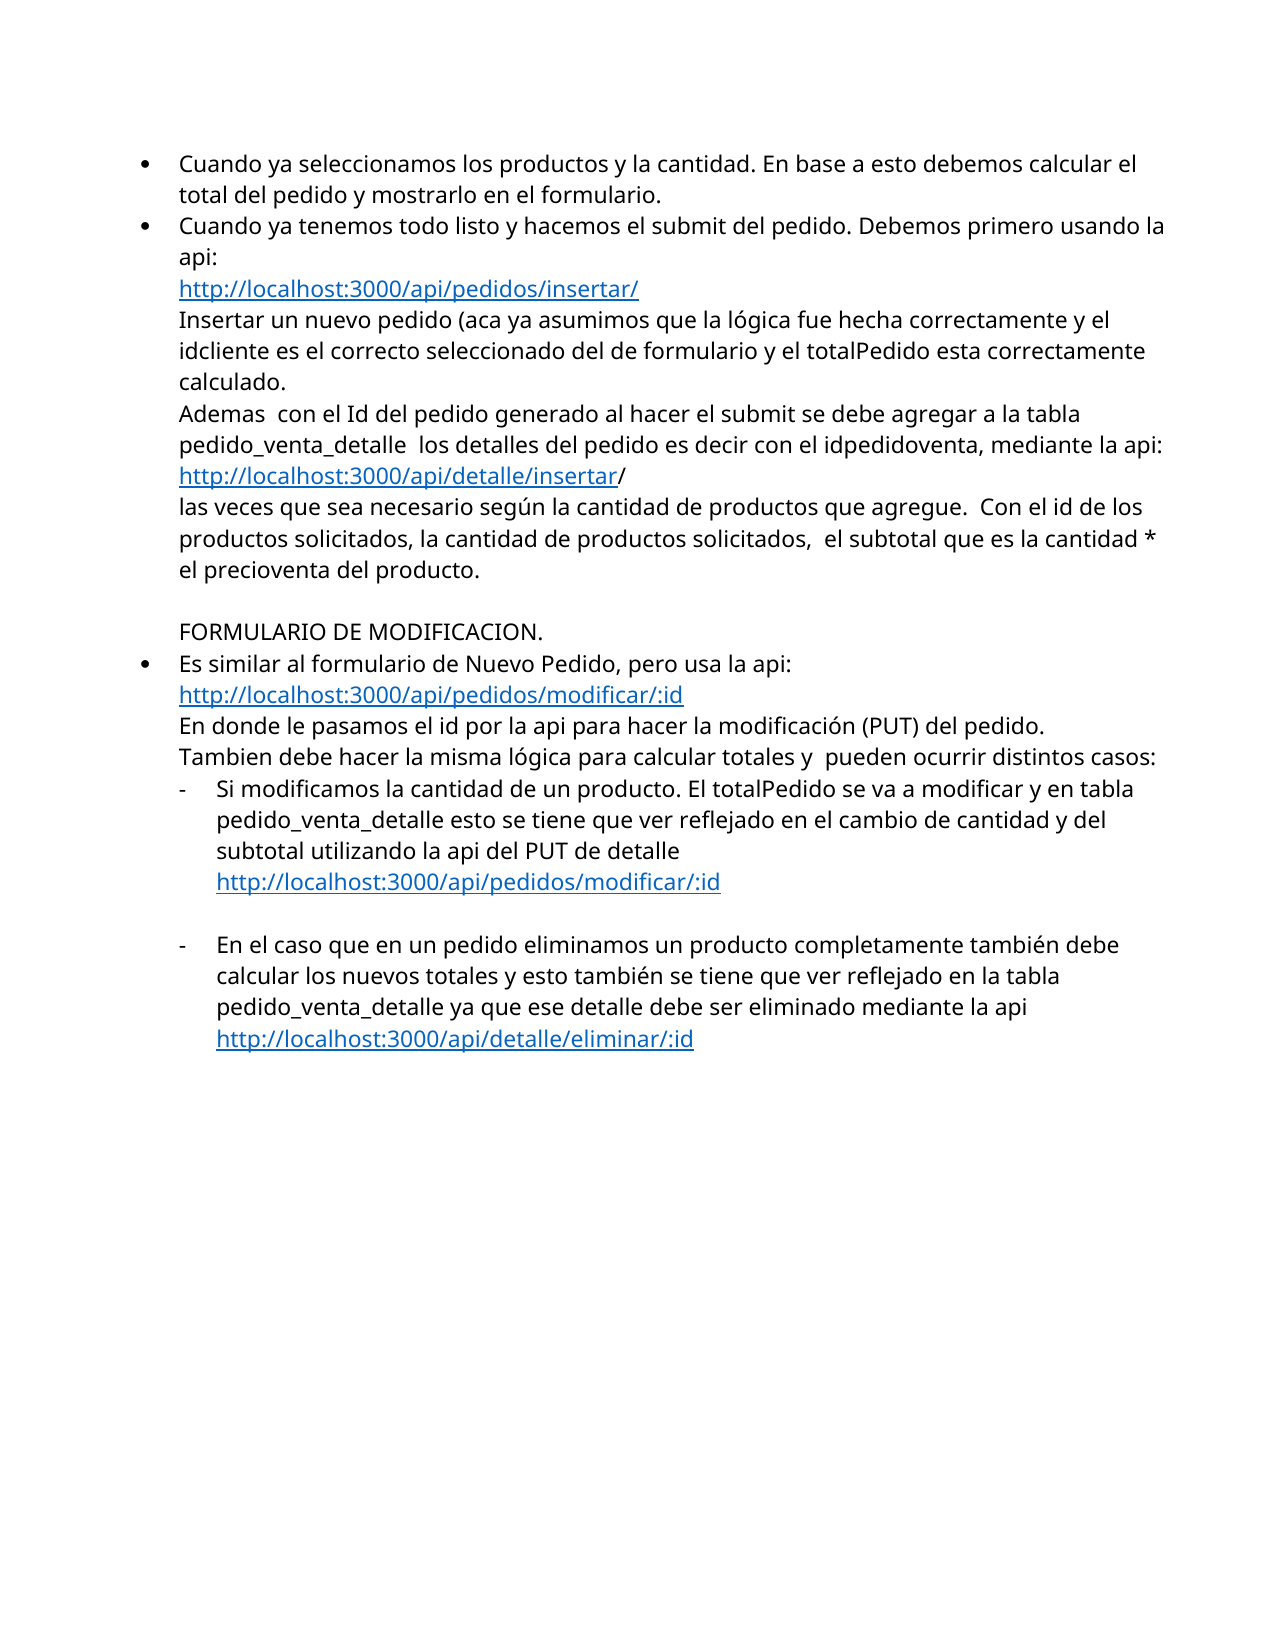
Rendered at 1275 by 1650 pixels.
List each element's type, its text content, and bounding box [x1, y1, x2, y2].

list http://localhost:3000/api/pedidos/modificar/:id [216, 866, 1181, 898]
list Es similar al formulario de Nuevo Pedido, pero usa la api: [141, 648, 1181, 679]
list Cuando ya seleccionamos los productos y la cantidad. En base a esto debemos calcular el total del pedido y mostrarlo en el formulario. [141, 148, 1181, 210]
list Cuando ya tenemos todo listo y hacemos el submit del pedido. Debemos primero usando la api: [141, 210, 1181, 273]
list FORMULARIO DE MODIFICACION. [178, 616, 1181, 648]
list En donde le pasamos el id por la api para hacer la modificación (PUT) del pedido. [178, 710, 1181, 741]
list http://localhost:3000/api/detalle/eliminar/:id [216, 1023, 1181, 1054]
list http://localhost:3000/api/pedidos/insertar/ [178, 273, 1181, 304]
list http://localhost:3000/api/detalle/insertar/ [178, 460, 1181, 491]
list Tambien debe hacer la misma lógica para calcular totales y pueden ocurrir distintos casos: [178, 741, 1181, 773]
list En el caso que en un pedido eliminamos un producto completamente también debe calcular los nuevos totales y esto también se tiene que ver reflejado en la tabla pedido_venta_detalle ya que ese detalle debe ser eliminado mediante la api [178, 929, 1181, 1023]
list Insertar un nuevo pedido (aca ya asumimos que la lógica fue hecha correctamente y el idcliente es el correcto seleccionado del de formulario y el totalPedido esta correctamente calculado. [178, 304, 1181, 398]
list Si modificamos la cantidad de un producto. El totalPedido se va a modificar y en tabla pedido_venta_detalle esto se tiene que ver reflejado en el cambio de cantidad y del subtotal utilizando la api del PUT de detalle [178, 773, 1181, 866]
list http://localhost:3000/api/pedidos/modificar/:id [178, 679, 1181, 710]
list Ademas con el Id del pedido generado al hacer el submit se debe agregar a la tabla pedido_venta_detalle los detalles del pedido es decir con el idpedidoventa, mediante la api: [178, 398, 1181, 460]
list las veces que sea necesario según la cantidad de productos que agregue. Con el id de los productos solicitados, la cantidad de productos solicitados, el subtotal que es la cantidad * el precioventa del producto. [178, 491, 1181, 585]
